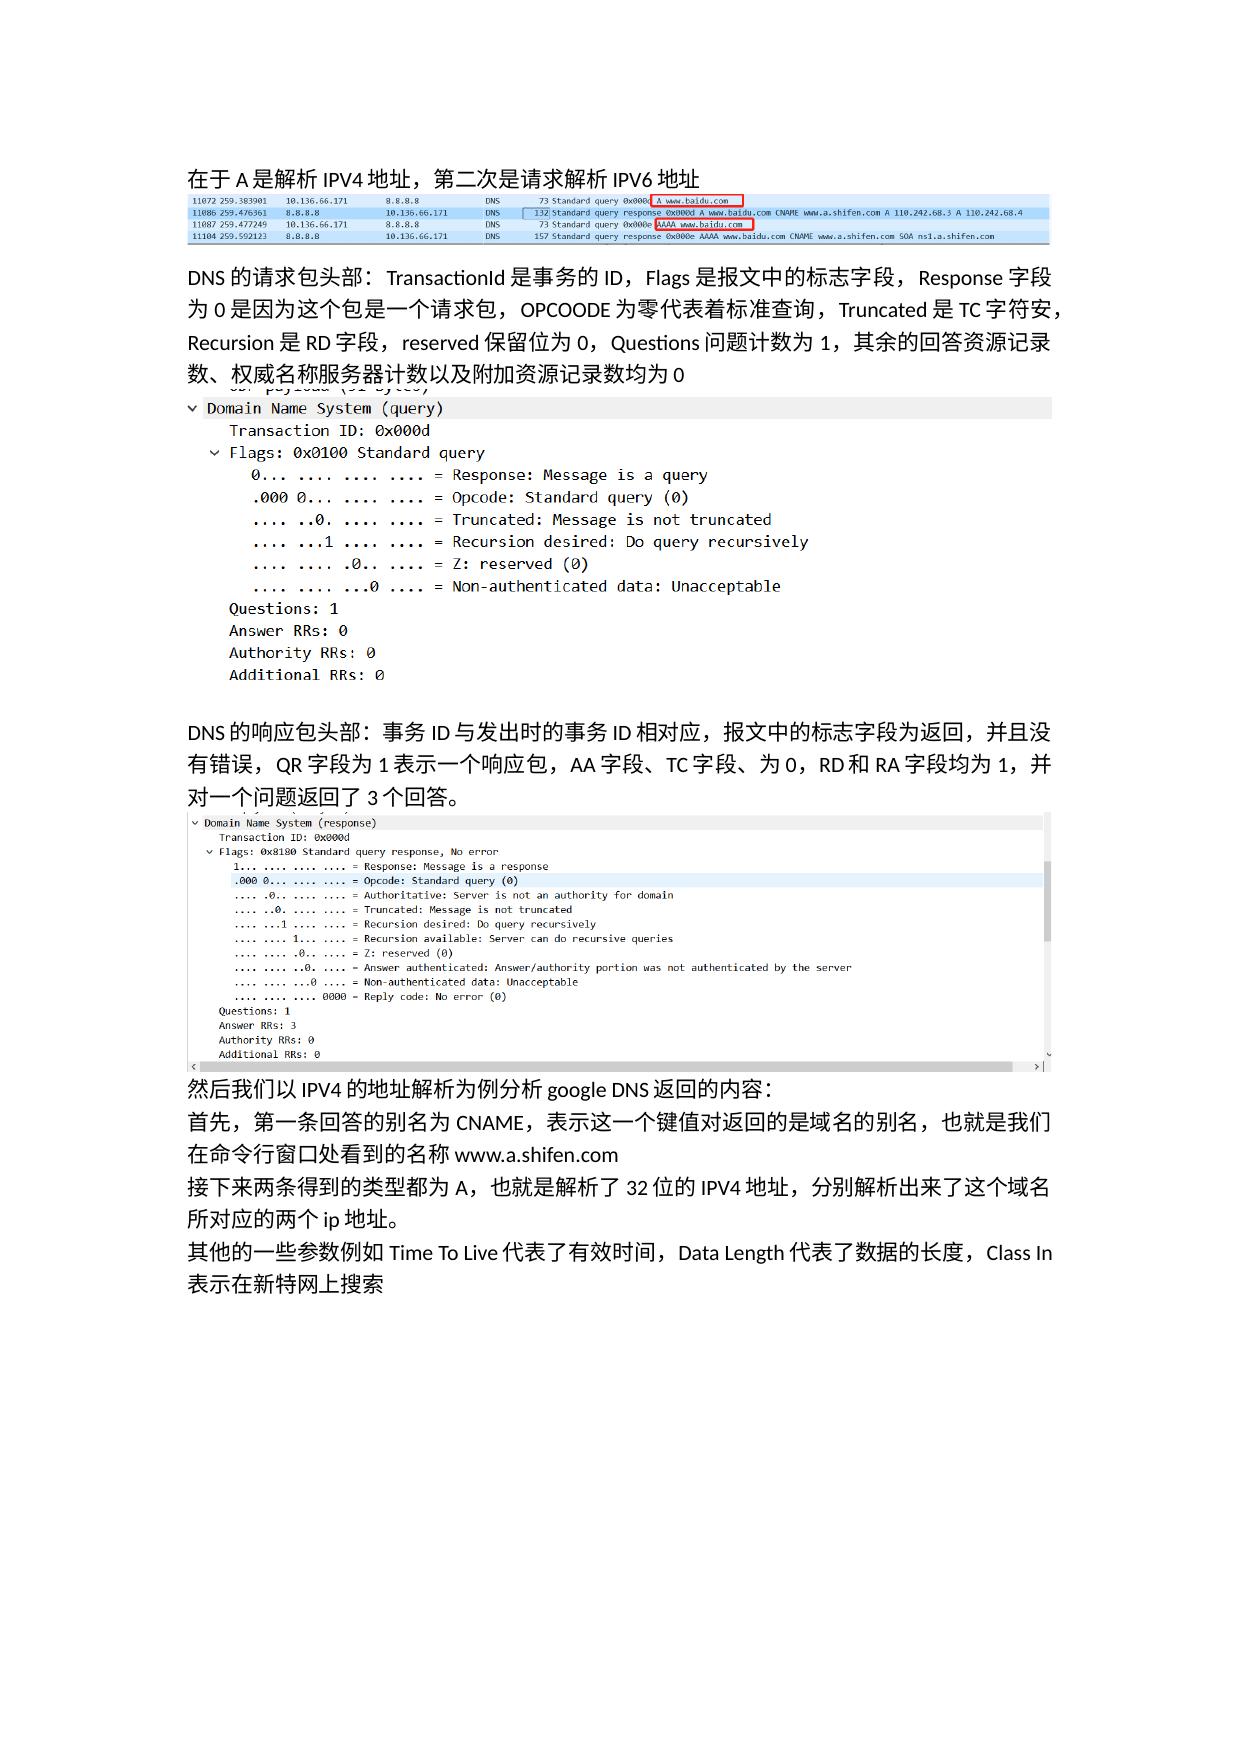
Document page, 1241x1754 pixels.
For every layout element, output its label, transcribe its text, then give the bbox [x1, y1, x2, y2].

text 首先，第一条回答的别名为CNAME，表示这一个键值对返回的是域名的别名，也就是我们在命令行窗口处看到的名称www.a.shifen.com [187, 1104, 1053, 1169]
text DNS的响应包头部：事务ID与发出时的事务ID相对应，报文中的标志字段为返回，并且没有错误，QR字段为1表示一个响应包，AA字段、TC字段、为0，RD和RA字段均为1，并对一个问题返回了3个回答。 [187, 714, 1053, 812]
text 然后我们以IPV4的地址解析为例分析google DNS返回的内容： [187, 1072, 1053, 1104]
text 其他的一些参数例如Time To Live代表了有效时间，Data Length代表了数据的长度，Class In表示在新特网上搜索 [187, 1234, 1053, 1299]
picture [187, 812, 1052, 1072]
text 然后我们来使用wireshark来捕获本次的查询结果，可以看到主机向google DNS提交了两次域名解析的请求，第一次是A www.baidu.com，第二次是AAAA www.baidu.com,两次的区别在于A是解析IPV4地址，第二次是请求解析IPV6地址 [187, 162, 1053, 194]
picture [187, 389, 1053, 688]
text 接下来两条得到的类型都为A，也就是解析了32位的IPV4地址，分别解析出来了这个域名所对应的两个ip地址。 [187, 1169, 1053, 1234]
picture [187, 194, 1052, 245]
